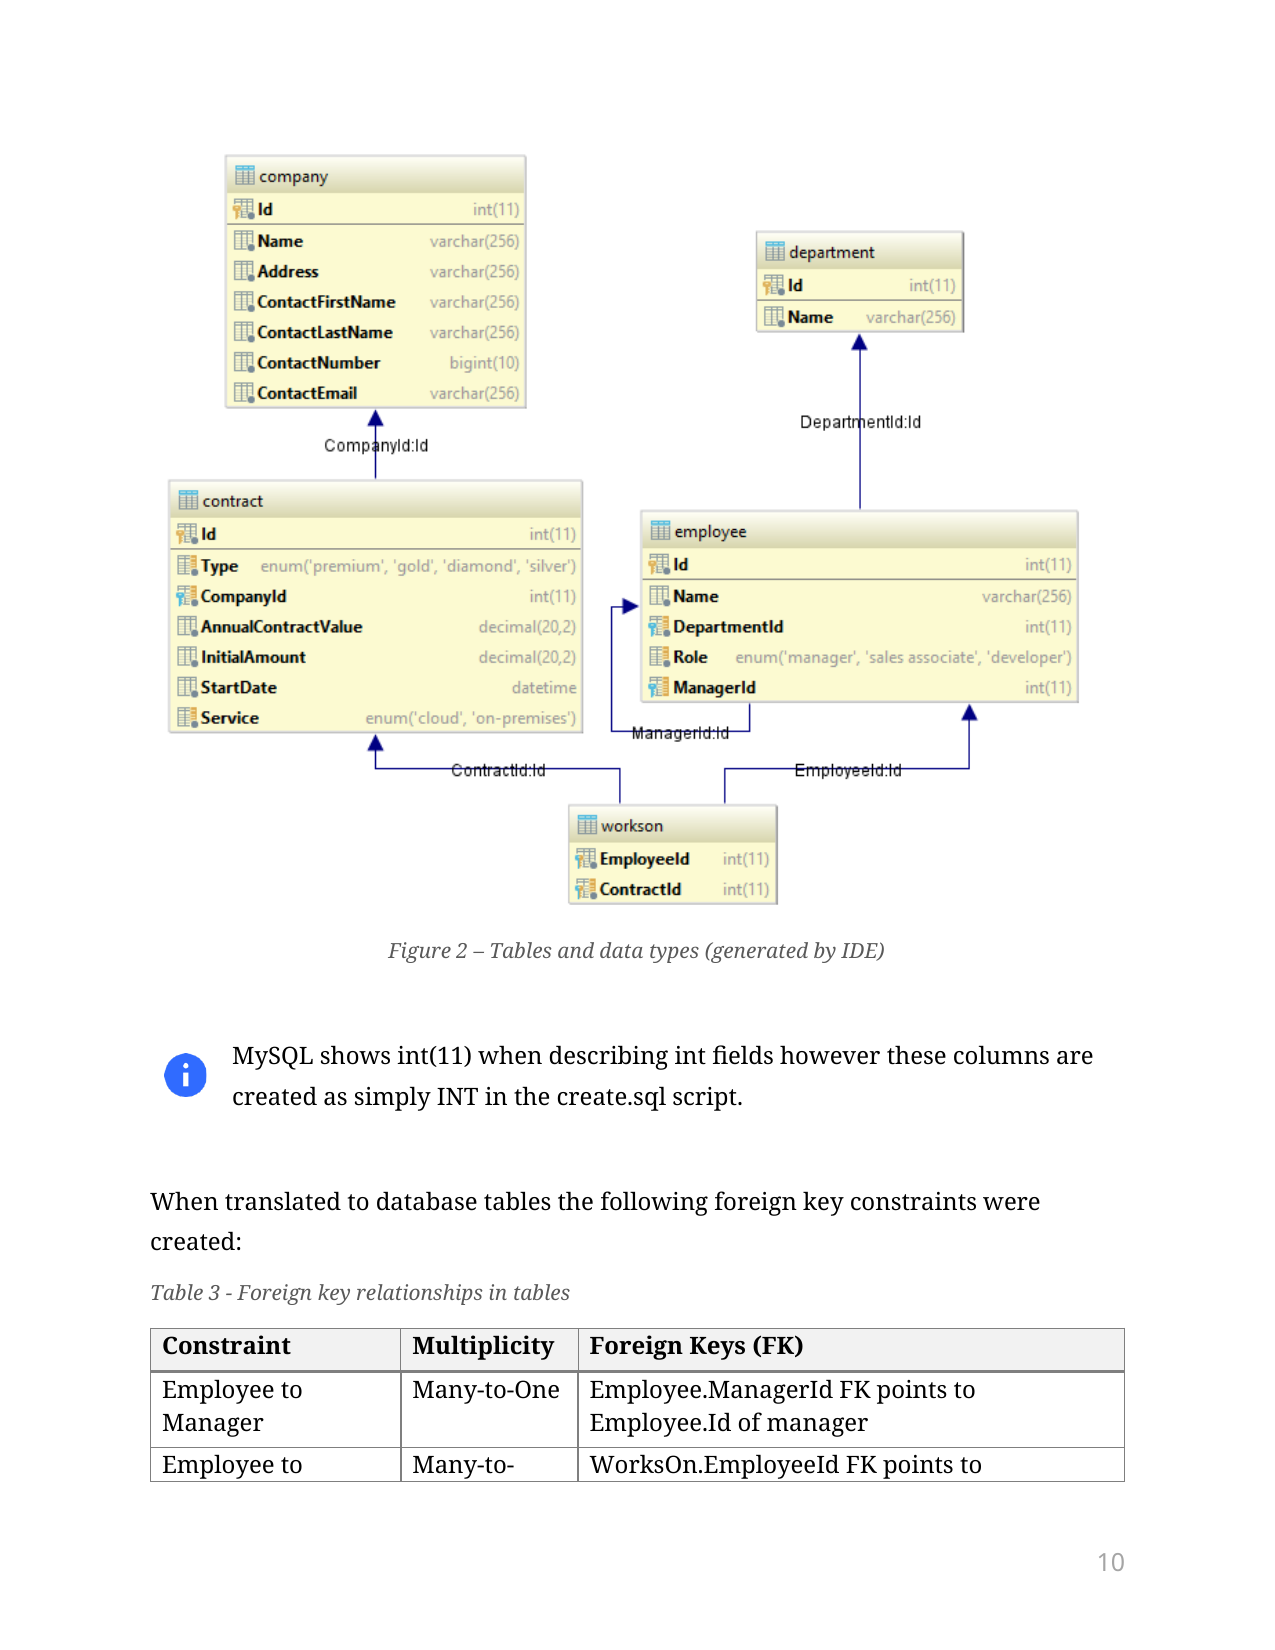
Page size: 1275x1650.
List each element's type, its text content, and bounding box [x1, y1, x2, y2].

table_header [150, 1039, 221, 1131]
table_header Constraint [151, 1329, 400, 1370]
table_cell Employee.ManagerId FK points to Employee.Id of manager [579, 1373, 1124, 1446]
text Table 3 - Foreign key relationships in tables [150, 1278, 1125, 1307]
table_cell Employee to Manager [151, 1373, 400, 1446]
table_cell Many-to-Many [402, 1448, 577, 1481]
table_header Foreign Keys (FK) [579, 1329, 1124, 1370]
picture [150, 150, 1125, 916]
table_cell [151, 1448, 400, 1481]
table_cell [579, 1448, 1124, 1481]
table_cell Many-to-One [402, 1373, 577, 1446]
text Figure 2 – Tables and data types (generated by IDE) [150, 936, 1125, 964]
picture [164, 1053, 207, 1097]
text When translated to database tables the following foreign key constraints were created: [150, 1184, 1125, 1258]
table_header MySQL shows int(11) when describing int fields however these columns are created as simply INT in the create.sql script. [221, 1039, 1119, 1131]
table_header Multiplicity [401, 1329, 578, 1370]
